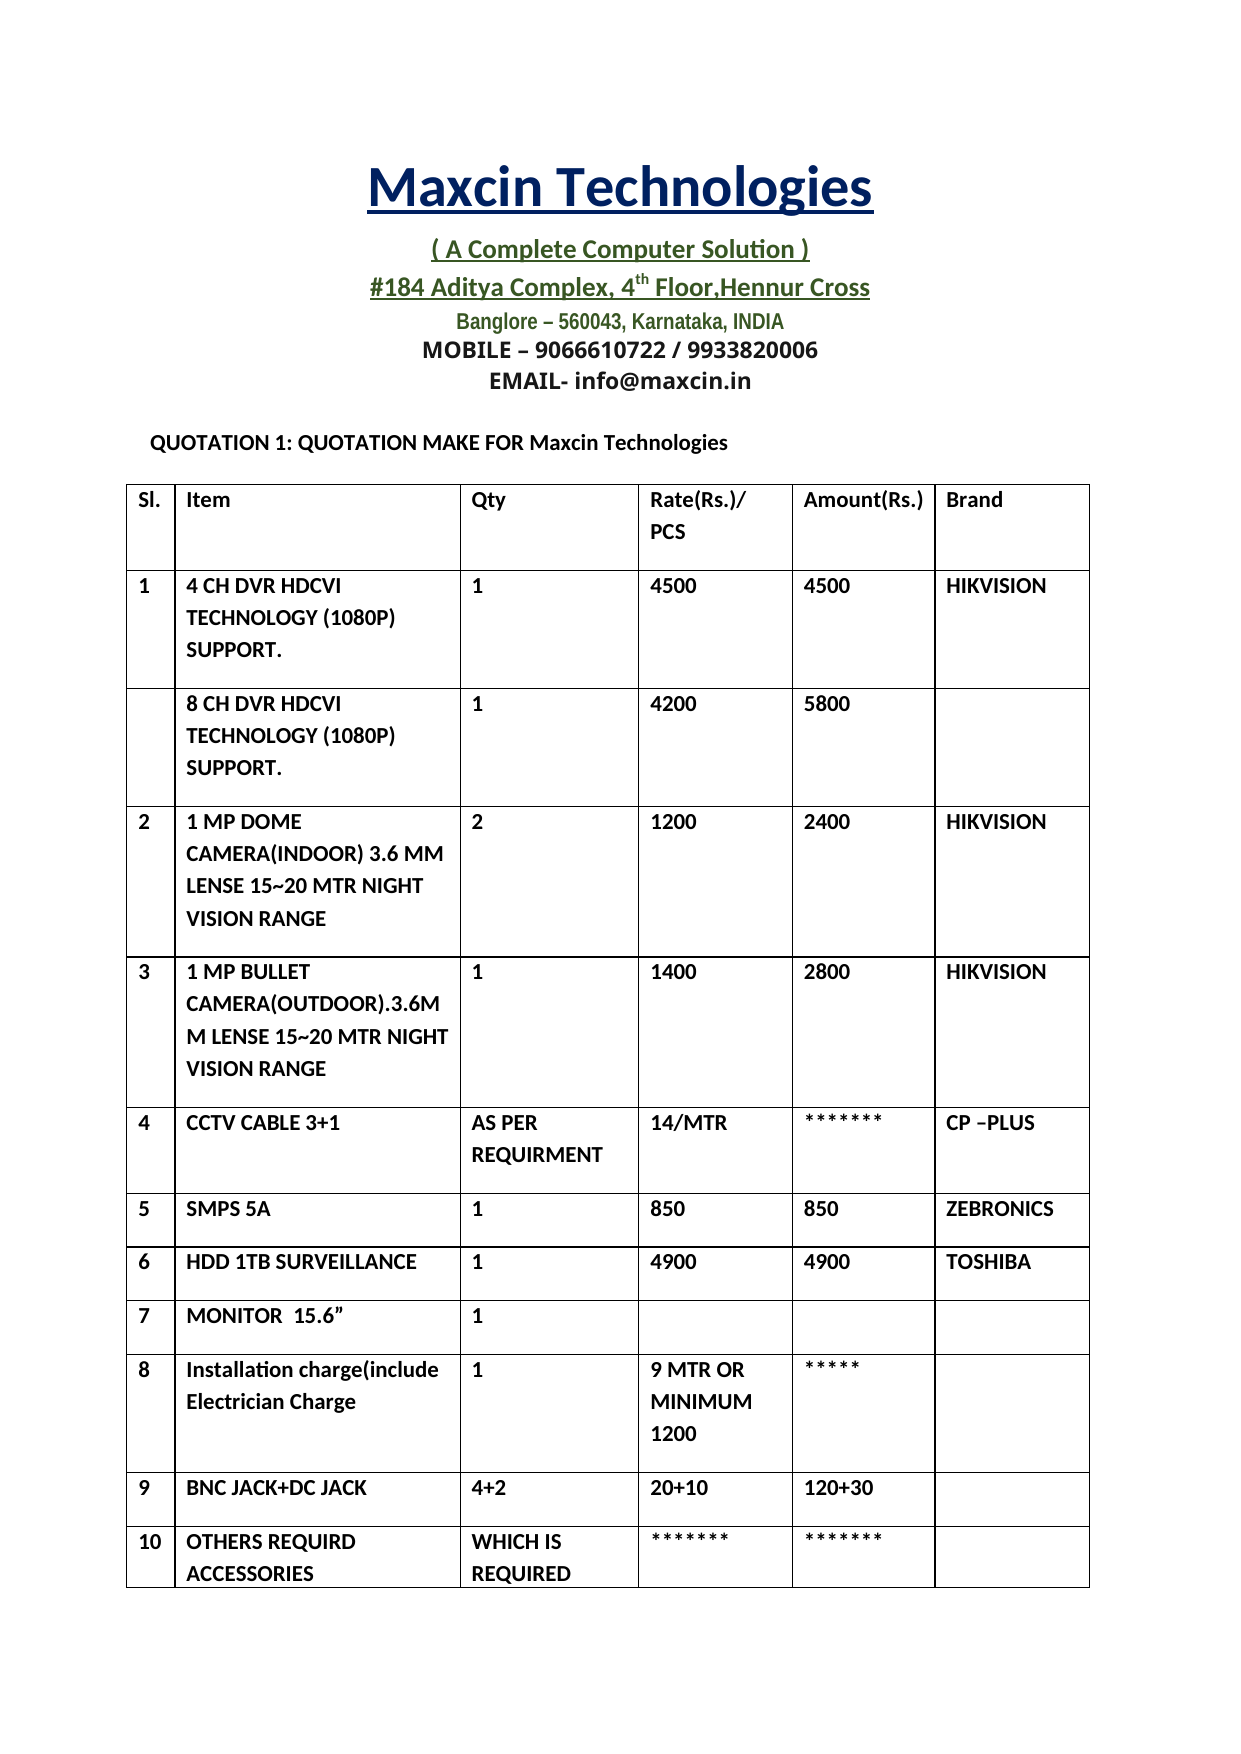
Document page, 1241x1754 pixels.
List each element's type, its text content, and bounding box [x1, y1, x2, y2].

table_cell 8 CH DVR HDCVI TECHNOLOGY (1080P) SUPPORT. [176, 689, 460, 806]
table_cell BNC JACK+DC JACK [176, 1473, 460, 1526]
table_cell [936, 1301, 1089, 1354]
text ( A Complete Computer Solution ) [150, 232, 1090, 265]
table_cell HIKVISION [936, 571, 1089, 688]
text QUOTATION 1: QUOTATION MAKE FOR Maxcin Technologies [150, 428, 1090, 456]
table_cell 1 [461, 571, 638, 688]
table_cell ***** [793, 1355, 934, 1472]
table_cell 4 CH DVR HDCVI TECHNOLOGY (1080P) SUPPORT. [176, 571, 460, 688]
table_cell 1 [461, 1355, 638, 1472]
table_cell 850 [793, 1194, 934, 1246]
table_cell AS PER REQUIRMENT [461, 1108, 638, 1193]
table_cell 1 [127, 571, 174, 688]
table_cell 1400 [639, 958, 792, 1107]
table_cell [936, 689, 1089, 806]
table_cell CP –PLUS [936, 1108, 1089, 1193]
table_cell 1 MP DOME CAMERA(INDOOR) 3.6 MM LENSE 15~20 MTR NIGHT VISION RANGE [176, 807, 460, 956]
table_cell 1 [461, 1194, 638, 1246]
table_cell 3 [127, 958, 174, 1107]
table_cell ZEBRONICS [936, 1194, 1089, 1246]
table_cell 20+10 [639, 1473, 792, 1526]
table_cell SMPS 5A [176, 1194, 460, 1246]
table_cell HIKVISION [936, 958, 1089, 1107]
table_cell 120+30 [793, 1473, 934, 1526]
table_cell 4+2 [461, 1473, 638, 1526]
table_cell 2400 [793, 807, 934, 956]
table_cell 4 [127, 1108, 174, 1193]
table_header Sl. [127, 485, 174, 570]
text Banglore – 560043, Karnataka, INDIA [150, 308, 1090, 334]
table_cell CCTV CABLE 3+1 [176, 1108, 460, 1193]
table_cell ******* [639, 1527, 792, 1587]
text EMAIL- info@maxcin.in [150, 365, 1090, 397]
table_cell Installation charge(include Electrician Charge [176, 1355, 460, 1472]
table_cell 2800 [793, 958, 934, 1107]
table_cell 1 [461, 1301, 638, 1354]
table_cell 4200 [639, 689, 792, 806]
table_cell 7 [127, 1301, 174, 1354]
table_cell 4500 [793, 571, 934, 688]
text Maxcin Technologies [150, 150, 1090, 221]
table_cell HDD 1TB SURVEILLANCE [176, 1248, 460, 1300]
table_cell [127, 689, 174, 806]
table_cell 1 [461, 958, 638, 1107]
table_header Amount(Rs.) [793, 485, 934, 570]
table_cell [936, 1355, 1089, 1472]
table_cell ******* [793, 1527, 934, 1587]
table_cell 8 [127, 1355, 174, 1472]
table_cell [461, 1527, 638, 1587]
table_cell 5 [127, 1194, 174, 1246]
table_cell ******* [793, 1108, 934, 1193]
table_cell 5800 [793, 689, 934, 806]
table_cell 2 [127, 807, 174, 956]
table_cell 6 [127, 1248, 174, 1300]
table_cell 4900 [793, 1248, 934, 1300]
table_cell 2 [461, 807, 638, 956]
table_cell [936, 1527, 1089, 1587]
table_cell 850 [639, 1194, 792, 1246]
table_cell [793, 1301, 934, 1354]
table_cell 9 [127, 1473, 174, 1526]
table_header Brand [936, 485, 1089, 570]
table_cell HIKVISION [936, 807, 1089, 956]
text #184 Aditya Complex, 4th Floor,Hennur Cross [150, 270, 1090, 303]
table_cell 1200 [639, 807, 792, 956]
table_cell 4500 [639, 571, 792, 688]
table_cell 14/MTR [639, 1108, 792, 1193]
table_cell 1 [461, 689, 638, 806]
table_cell 1 [461, 1248, 638, 1300]
table_header Item [176, 485, 460, 570]
table_cell 10 [127, 1527, 174, 1587]
table_cell [639, 1301, 792, 1354]
table_cell 4900 [639, 1248, 792, 1300]
table_cell TOSHIBA [936, 1248, 1089, 1300]
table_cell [176, 1527, 460, 1587]
table_cell 9 MTR OR MINIMUM 1200 [639, 1355, 792, 1472]
table_cell [936, 1473, 1089, 1526]
table_cell 1 MP BULLET CAMERA(OUTDOOR).3.6MM LENSE 15~20 MTR NIGHT VISION RANGE [176, 958, 460, 1107]
text MOBILE – 9066610722 / 9933820006 [150, 334, 1090, 365]
table_cell MONITOR 15.6” [176, 1301, 460, 1354]
table_header Rate(Rs.)/PCS [639, 485, 792, 570]
table_header Qty [461, 485, 638, 570]
